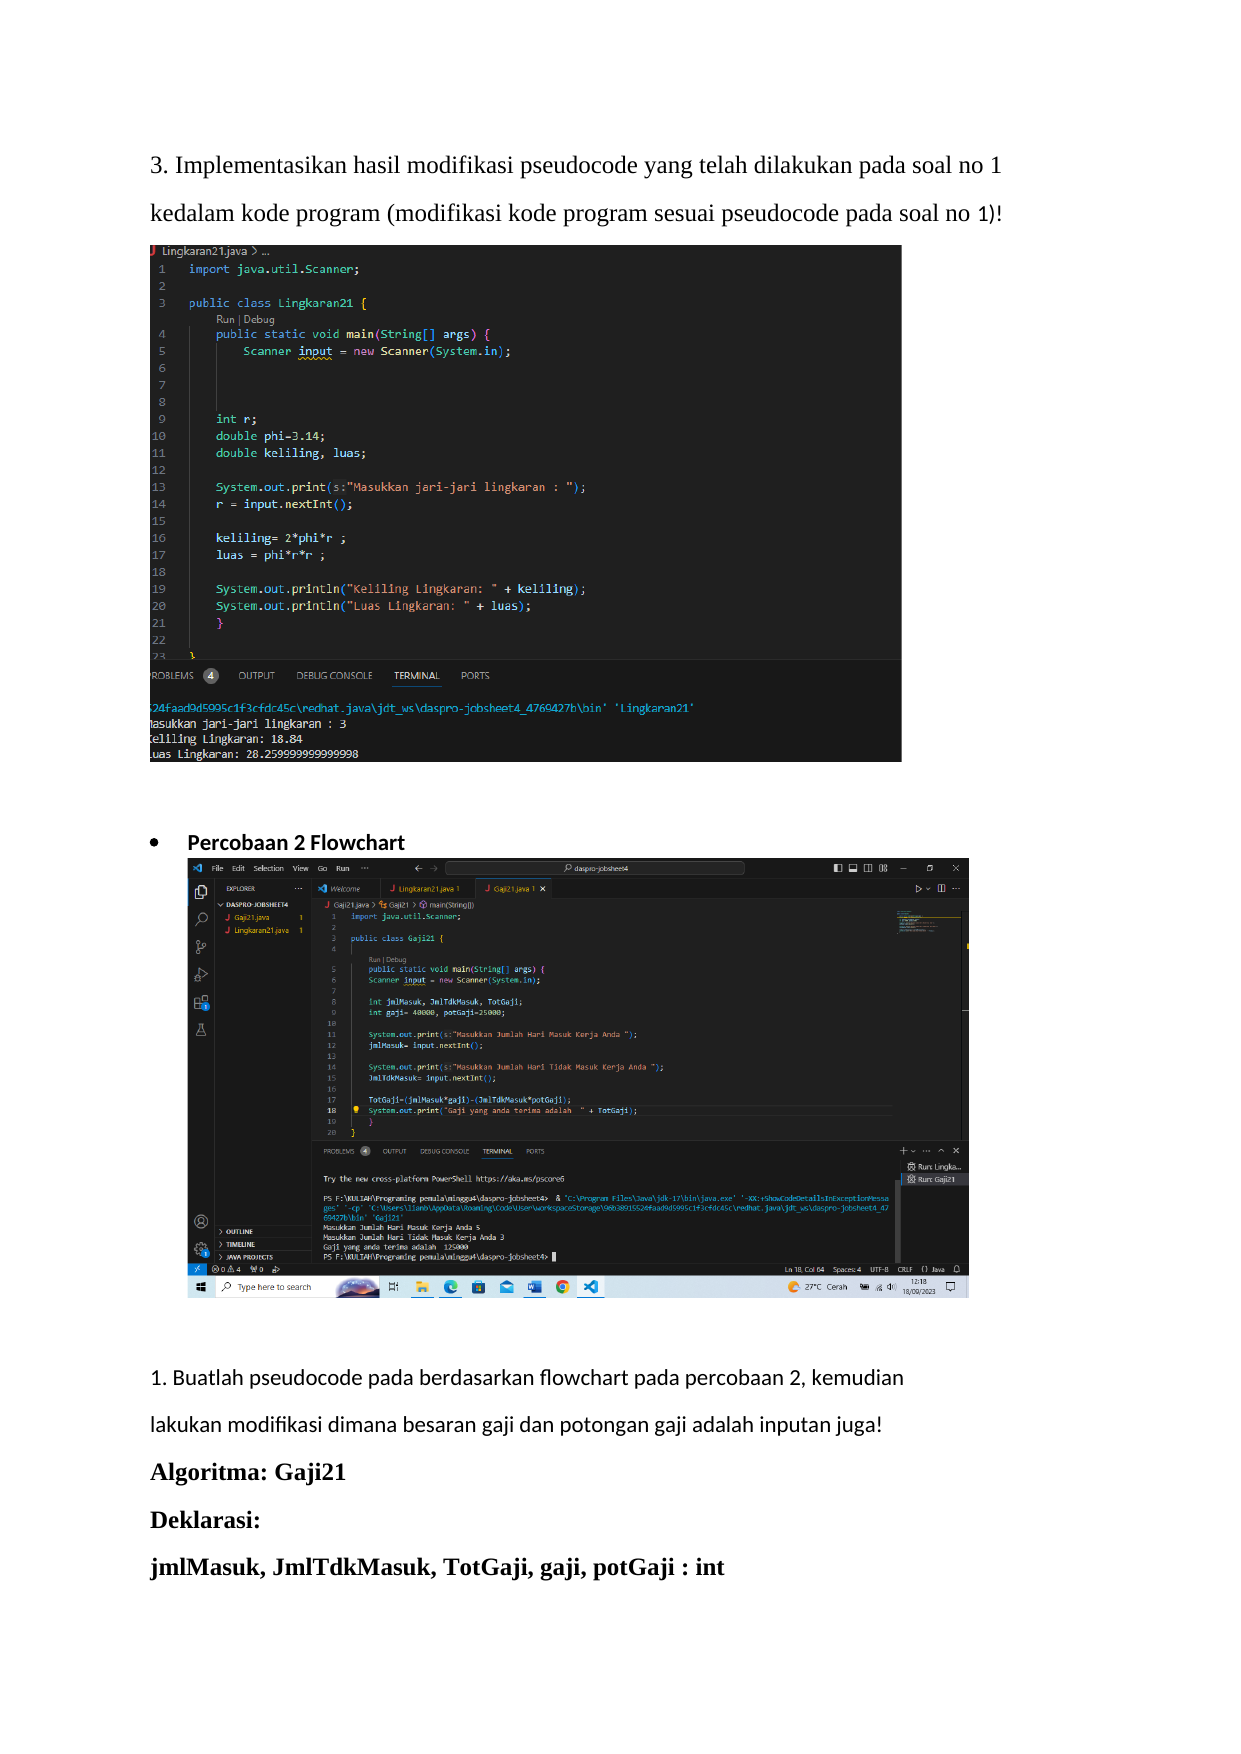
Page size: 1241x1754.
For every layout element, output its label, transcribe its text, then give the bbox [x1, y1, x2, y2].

text Deklarasi: [150, 1505, 1090, 1533]
text jmlMasuk, JmlTdkMasuk, TotGaji, gaji, potGaji : int [150, 1552, 1090, 1581]
picture [150, 245, 902, 762]
text 1. Buatlah pseudocode pada berdasarkan flowchart pada percobaan 2, kemudian [150, 1363, 1090, 1391]
list Percobaan 2 Flowchart [150, 828, 1090, 856]
picture [187, 858, 969, 1298]
text Algoritma: Gaji21 [150, 1457, 1090, 1486]
text kedalam kode program (modifikasi kode program sesuai pseudocode pada soal no 1)! [150, 198, 1090, 227]
text lakukan modifikasi dimana besaran gaji dan potongan gaji adalah inputan juga! [150, 1410, 1090, 1438]
text 3. Implementasikan hasil modifikasi pseudocode yang telah dilakukan pada soal no 1 [150, 150, 1090, 179]
